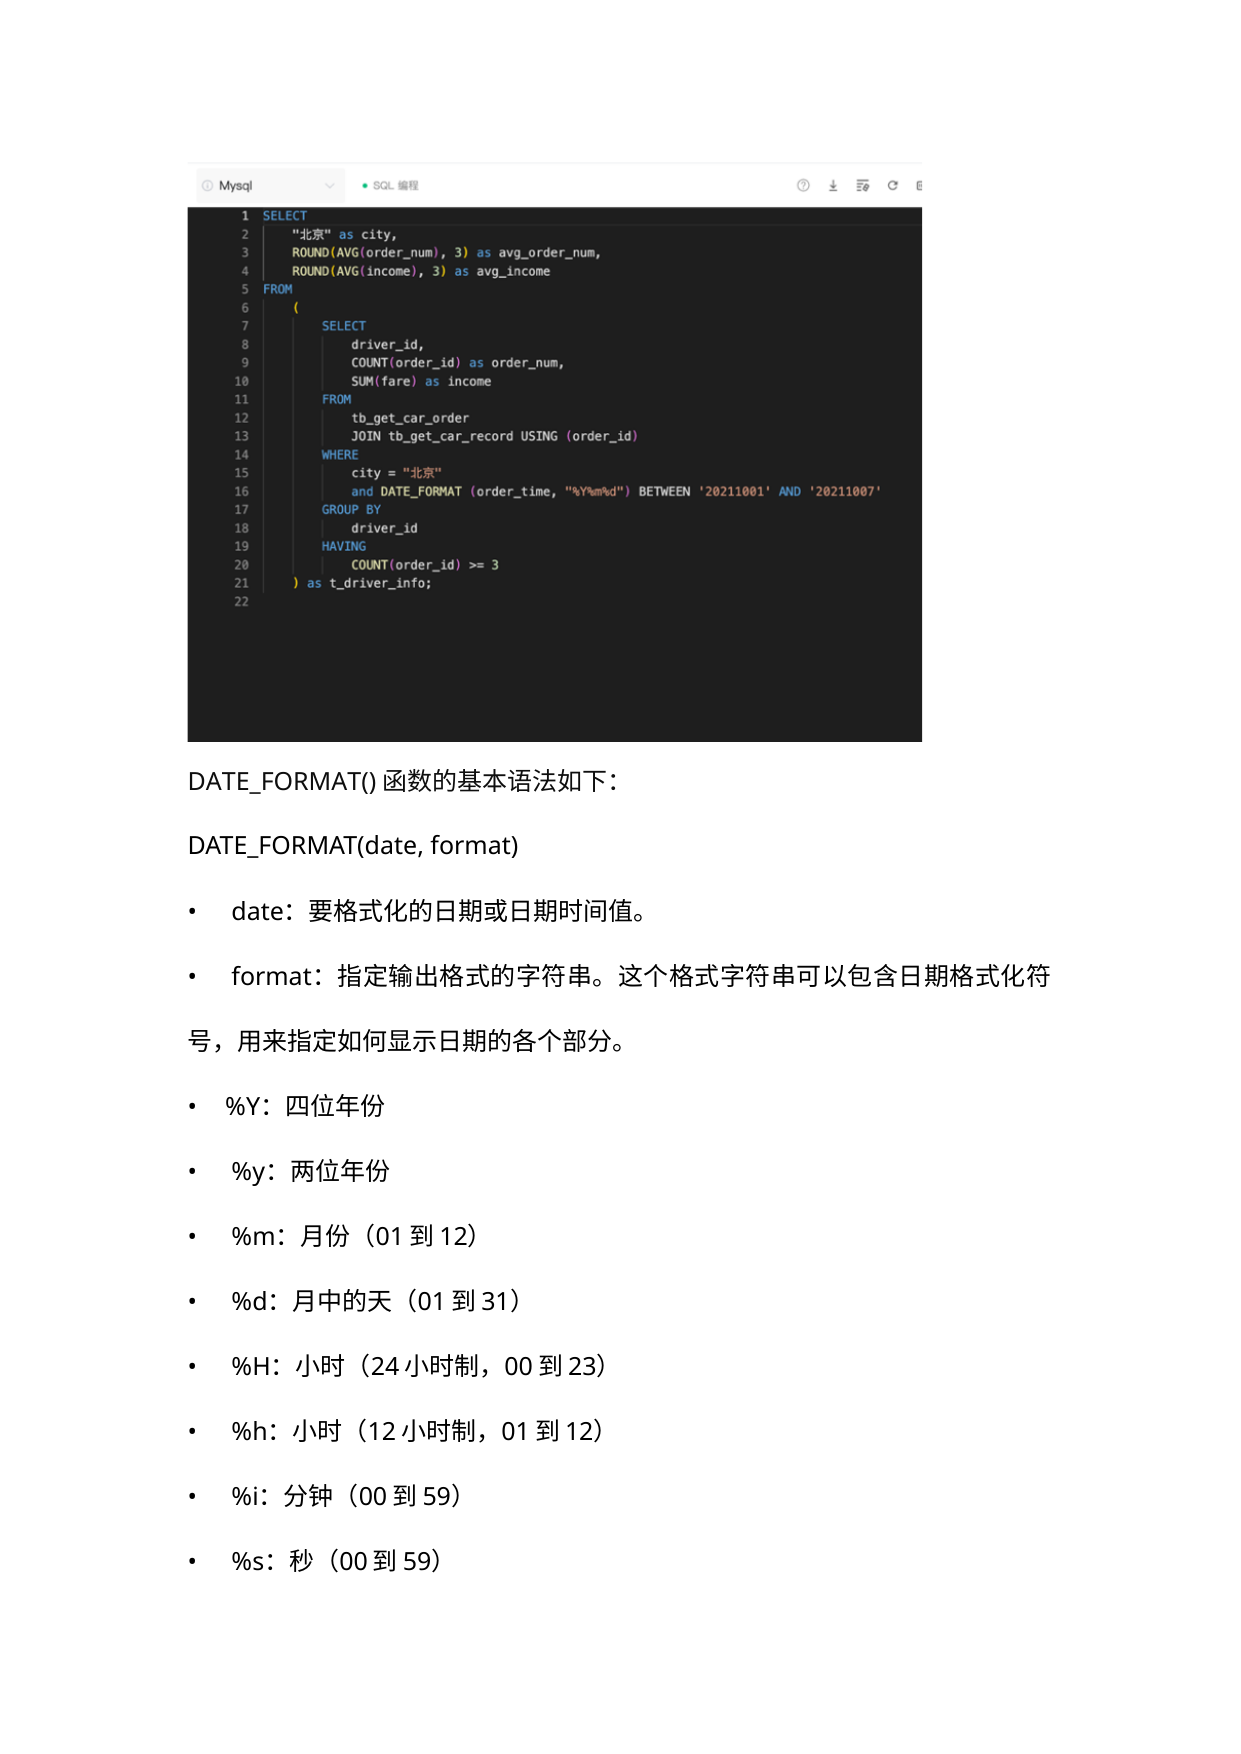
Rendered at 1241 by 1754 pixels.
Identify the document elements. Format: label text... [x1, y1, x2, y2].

text • %h：小时（12小时制，01到12） [187, 1397, 1053, 1462]
text • format：指定输出格式的字符串。这个格式字符串可以包含日期格式化符号，用来指定如何显示日期的各个部分。 [187, 942, 1053, 1072]
text • %y：两位年份 [187, 1137, 1053, 1202]
text DATE_FORMAT(date, format) [187, 812, 1053, 877]
text • date：要格式化的日期或日期时间值。 [187, 877, 1053, 942]
picture [187, 162, 923, 742]
text • %d：月中的天（01到31） [187, 1267, 1053, 1332]
text DATE_FORMAT() 函数的基本语法如下： [187, 747, 1053, 812]
text • %s：秒（00到59） [187, 1527, 1053, 1592]
text • %i：分钟（00到59） [187, 1462, 1053, 1527]
text • %H：小时（24小时制，00到23） [187, 1332, 1053, 1397]
list %Y：四位年份 [187, 1072, 1053, 1137]
text • %m：月份（01到12） [187, 1202, 1053, 1267]
